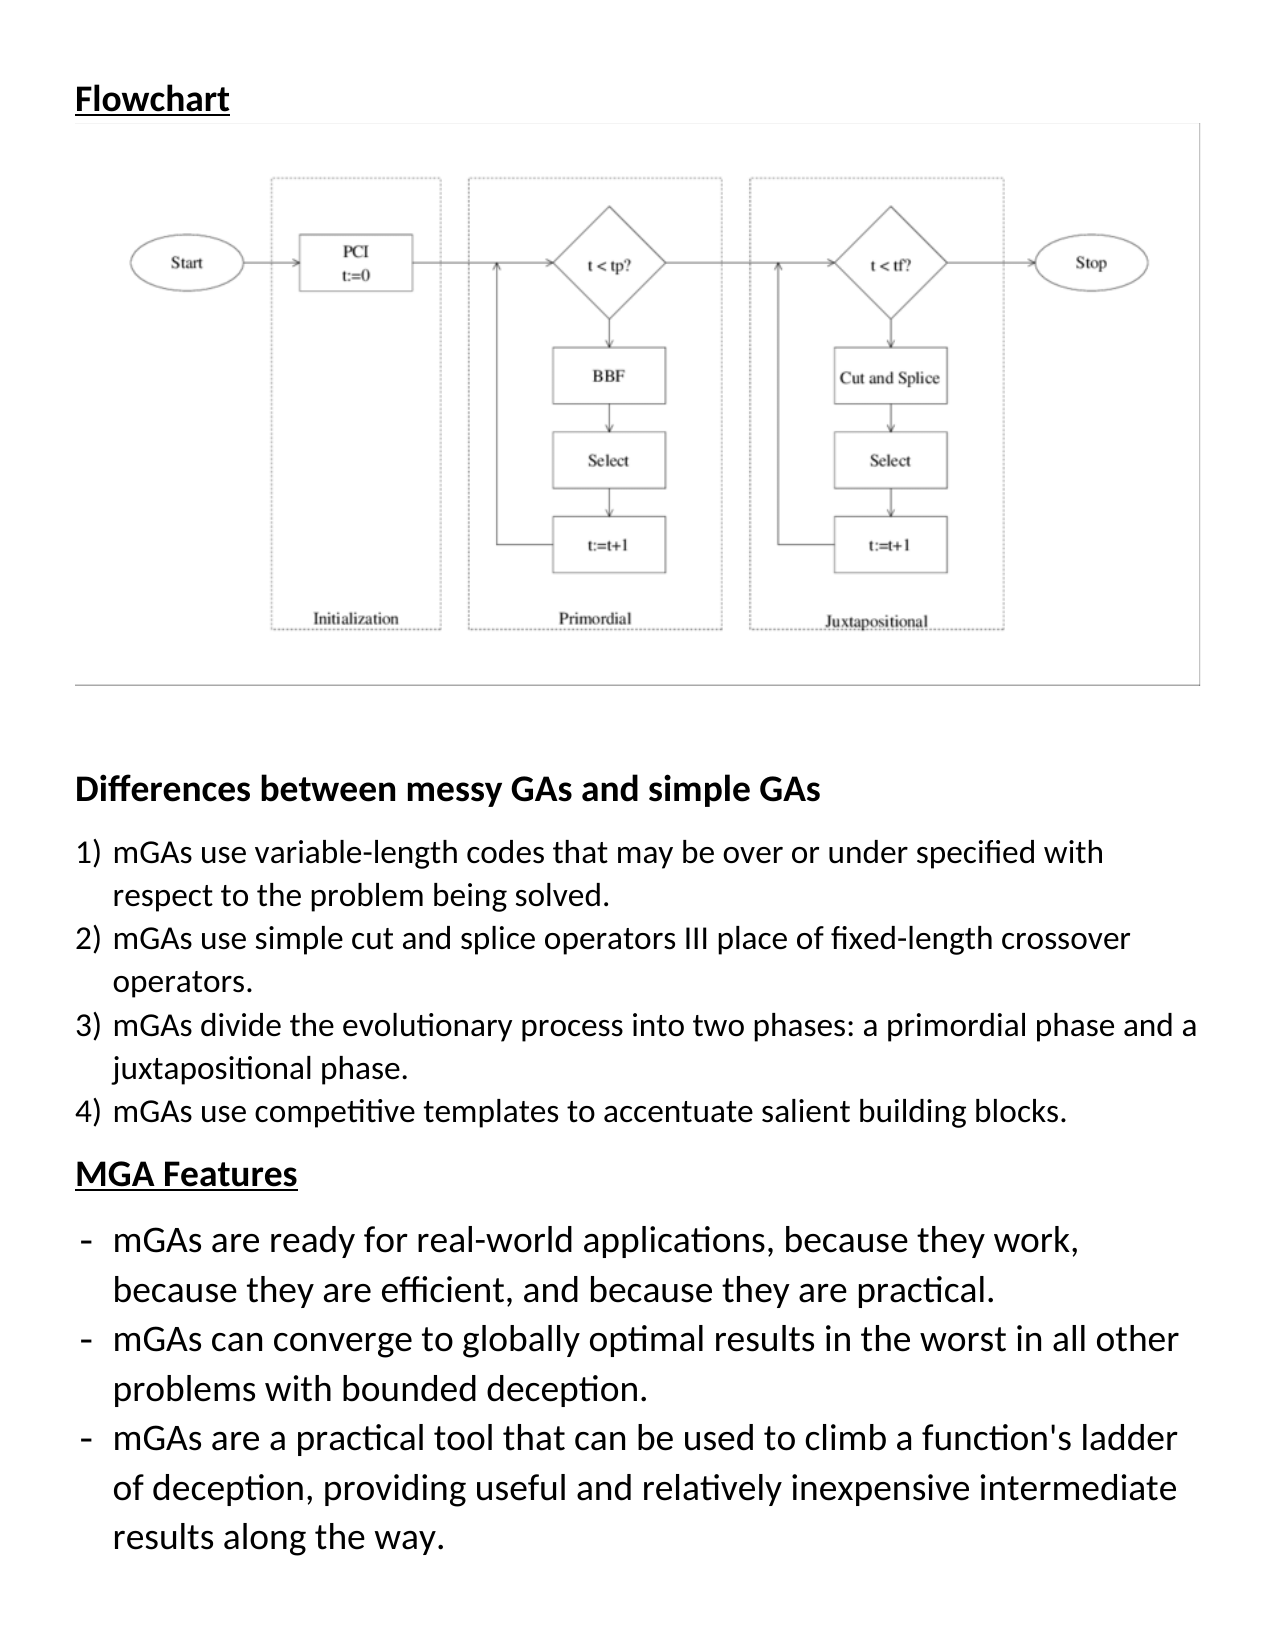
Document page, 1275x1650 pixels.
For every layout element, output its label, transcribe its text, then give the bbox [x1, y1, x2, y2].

list mGAs use variable-length codes that may be over or under specified with respect to the problem being solved. [75, 831, 1200, 915]
list mGAs divide the evolutionary process into two phases: a primordial phase and a juxtapositional phase. [75, 1004, 1200, 1087]
list mGAs are ready for real-world applications, because they work, because they are efficient, and because they are practical. [75, 1216, 1200, 1312]
list mGAs can converge to globally optimal results in the worst in all other problems with bounded deception. [75, 1315, 1200, 1411]
picture [75, 123, 1200, 686]
list mGAs are a practical tool that can be used to climb a function's ladder of deception, providing useful and relatively inexpensive intermediate results along the way. [75, 1414, 1200, 1558]
text MGA Features [75, 1150, 1200, 1196]
list mGAs use simple cut and splice operators III place of fixed-length crossover operators. [75, 917, 1200, 1001]
text Differences between messy GAs and simple GAs [75, 765, 1200, 811]
text Flowchart [75, 75, 1200, 123]
list mGAs use competitive templates to accentuate salient building blocks. [75, 1090, 1200, 1131]
